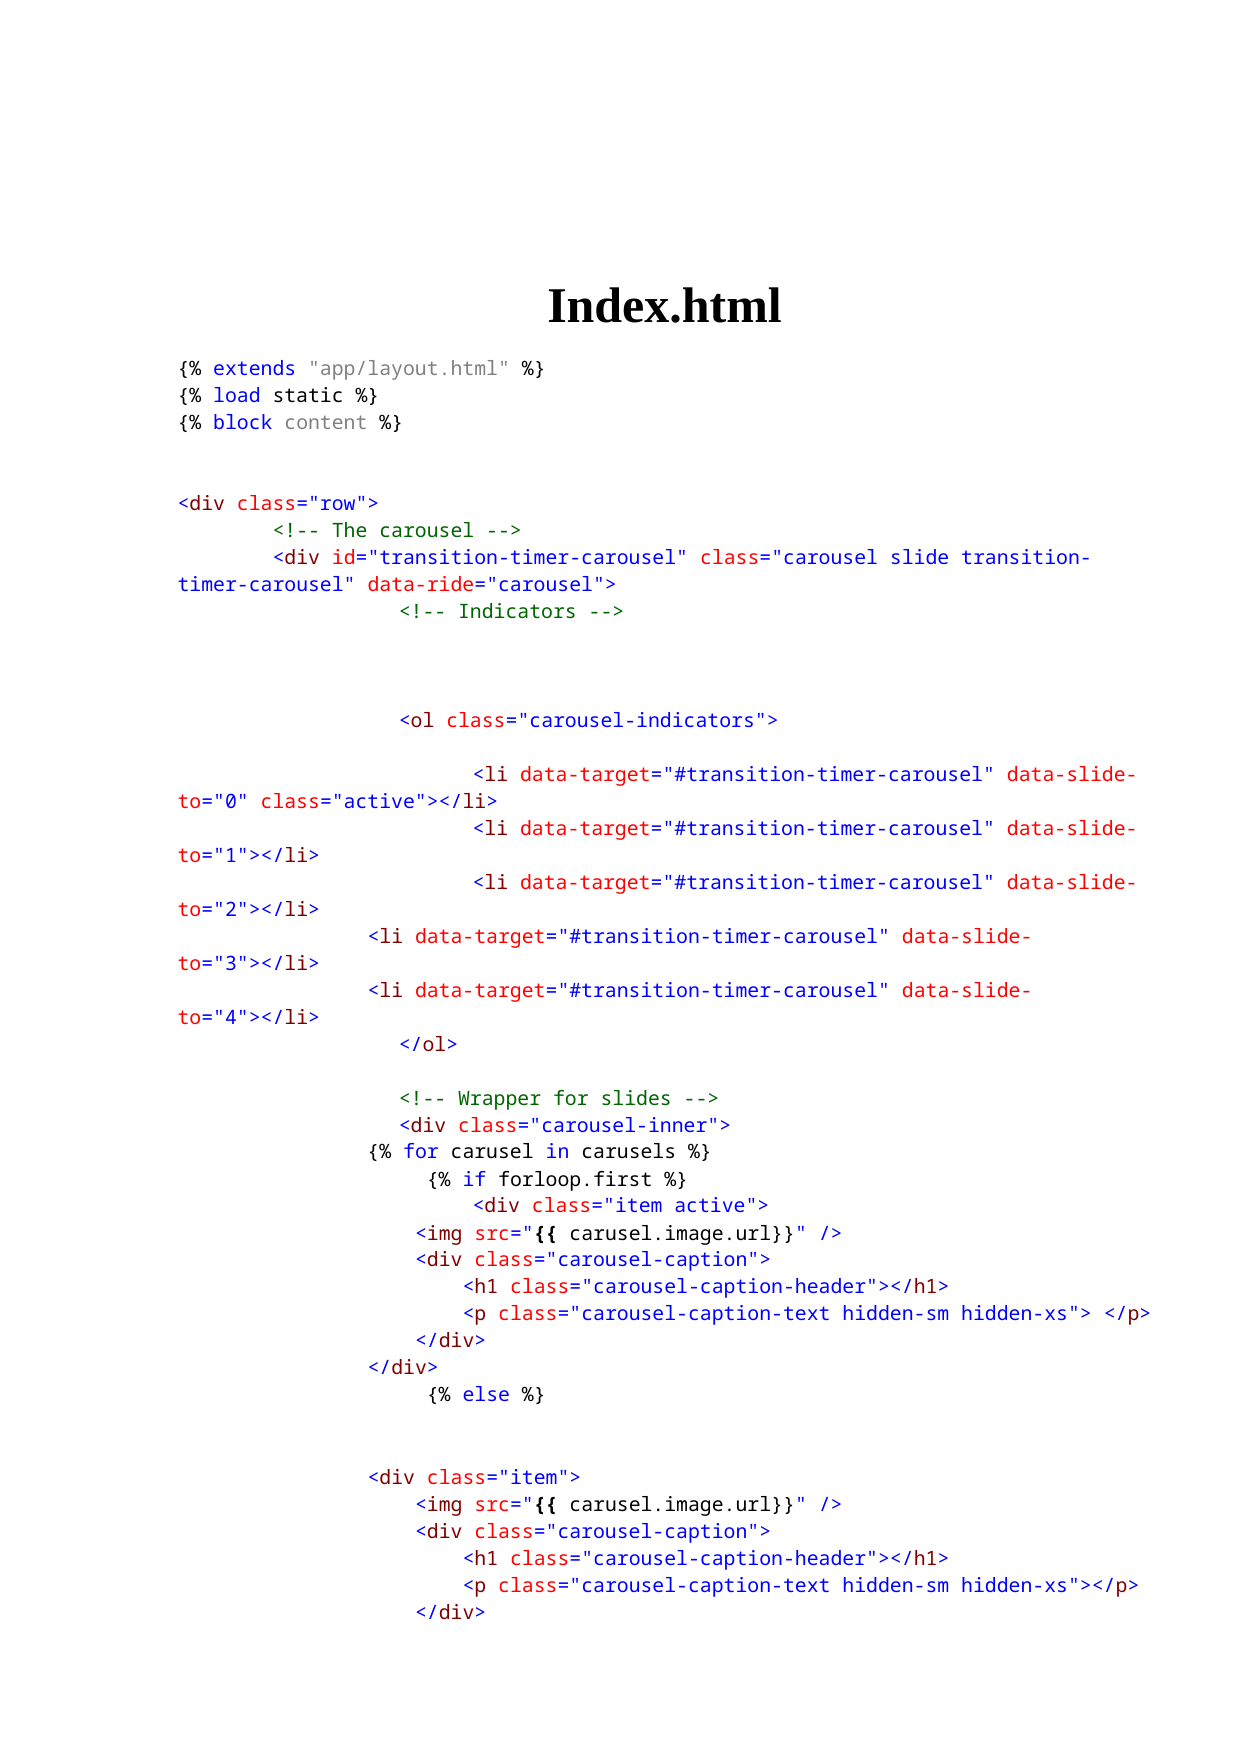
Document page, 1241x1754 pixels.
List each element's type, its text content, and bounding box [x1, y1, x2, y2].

text {% if forloop.first %} [177, 1165, 1152, 1192]
text {% load static %} [177, 381, 1152, 408]
text <!-- Indicators --> [177, 597, 1152, 624]
text {% else %} [177, 1381, 1152, 1408]
text <li data-target="#transition-timer-carousel" data-slide-to="1"></li> [177, 814, 1152, 868]
text <div class="row"> [177, 489, 1152, 516]
text <img src="{{ carusel.image.url}}" /> [177, 1219, 1152, 1246]
text <!-- Wrapper for slides --> [177, 1084, 1152, 1111]
text <li data-target="#transition-timer-carousel" data-slide-to="2"></li> [177, 868, 1152, 922]
text {% for carusel in carusels %} [177, 1138, 1152, 1165]
text <ol class="carousel-indicators"> [177, 706, 1152, 733]
text <h1 class="carousel-caption-header"></h1> [177, 1544, 1152, 1572]
text <li data-target="#transition-timer-carousel" data-slide-to="0" class="active"></li> [177, 760, 1152, 814]
text </div> [177, 1598, 1152, 1626]
text <h1 class="carousel-caption-header"></h1> [177, 1273, 1152, 1300]
text <!-- The carousel --> [177, 516, 1152, 543]
text {% block content %} [177, 408, 1152, 435]
text {% extends "app/layout.html" %} [177, 354, 1152, 381]
text Index.html [177, 276, 1152, 333]
text <img src="{{ carusel.image.url}}" /> [177, 1491, 1152, 1518]
text </div> [177, 1327, 1152, 1354]
text <div id="transition-timer-carousel" class="carousel slide transition-timer-carousel" data-ride="carousel"> [177, 543, 1152, 597]
text <li data-target="#transition-timer-carousel" data-slide-to="4"></li> [177, 976, 1152, 1030]
text </div> [177, 1354, 1152, 1381]
text <div class="carousel-caption"> [177, 1246, 1152, 1273]
text </ol> [177, 1030, 1152, 1057]
text <div class="carousel-inner"> [177, 1111, 1152, 1138]
text <div class="carousel-caption"> [177, 1518, 1152, 1544]
text <li data-target="#transition-timer-carousel" data-slide-to="3"></li> [177, 922, 1152, 976]
text <div class="item"> [177, 1464, 1152, 1491]
text <div class="item active"> [177, 1192, 1152, 1219]
text <p class="carousel-caption-text hidden-sm hidden-xs"> </p> [177, 1300, 1152, 1327]
text <p class="carousel-caption-text hidden-sm hidden-xs"></p> [177, 1572, 1152, 1598]
